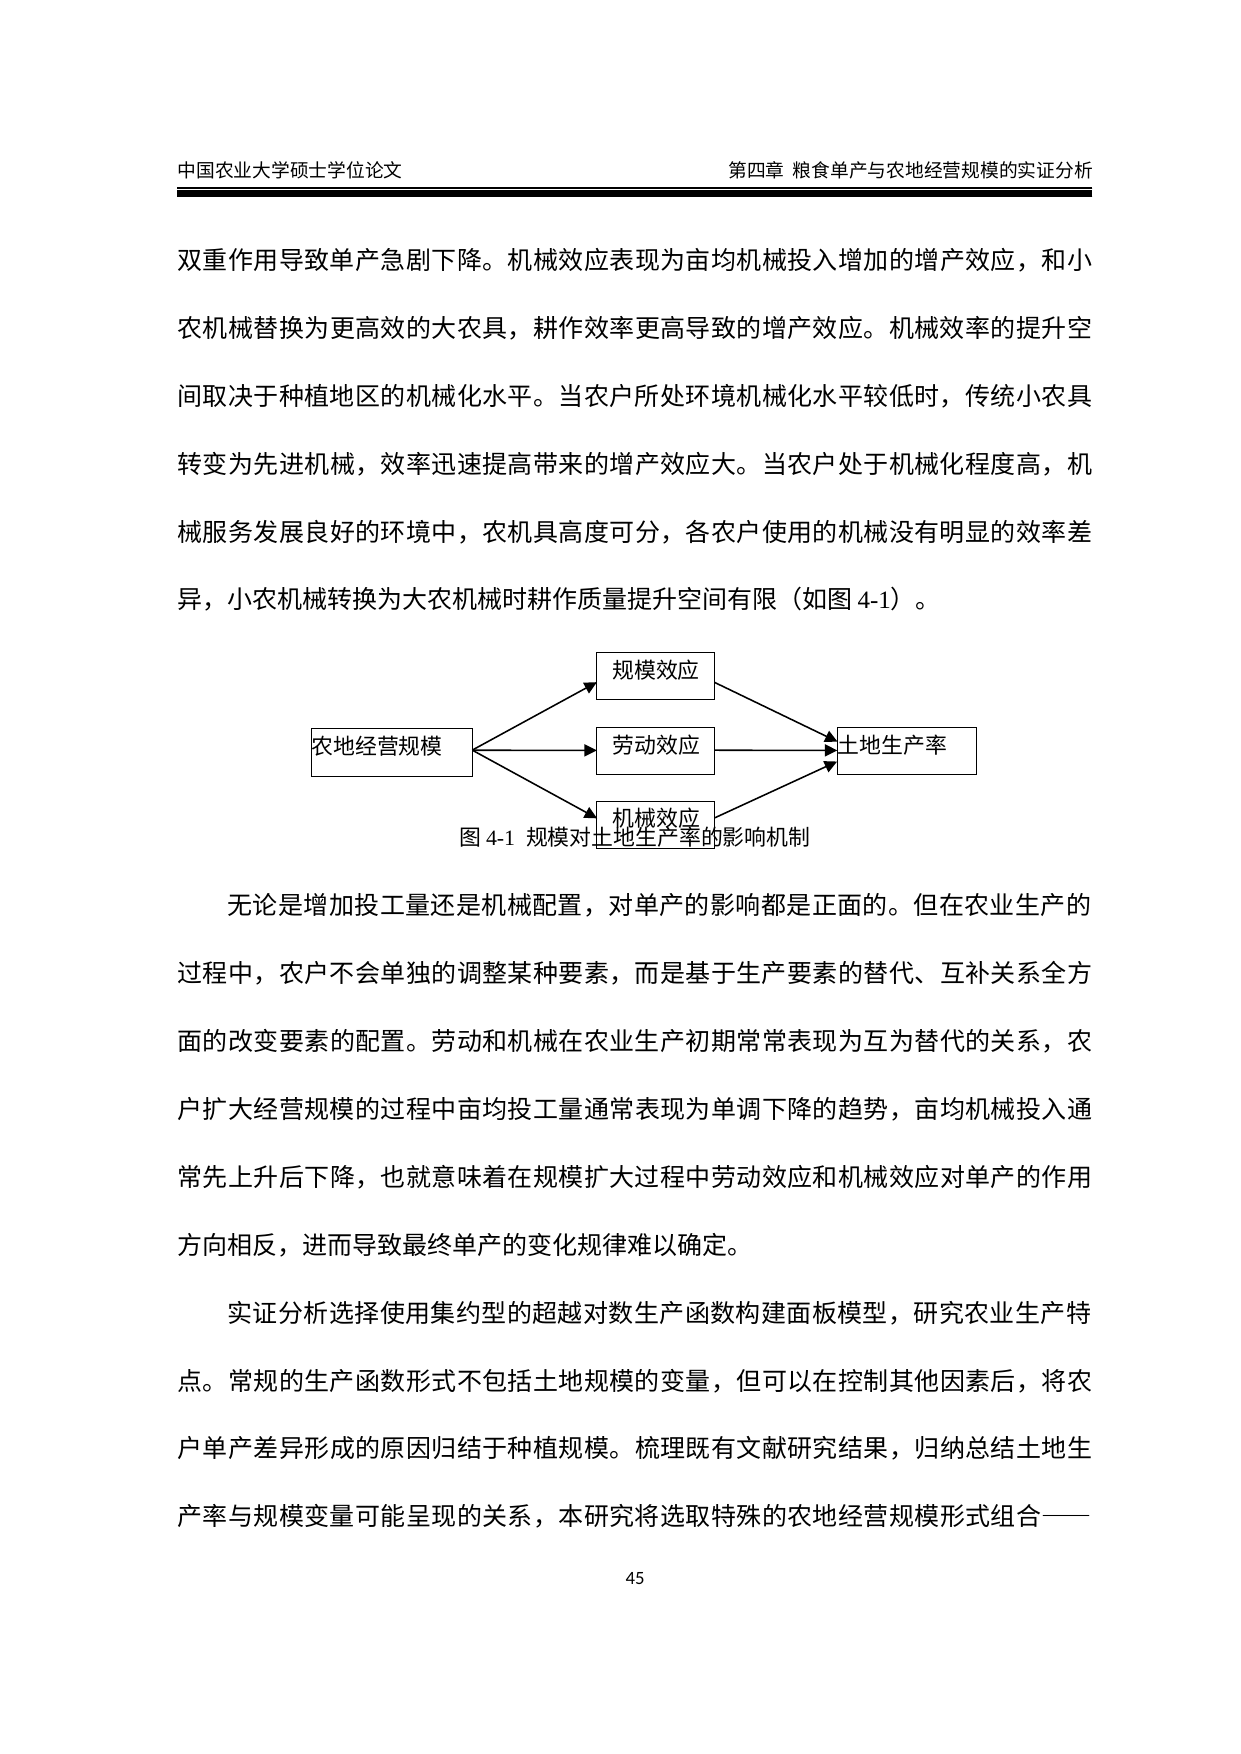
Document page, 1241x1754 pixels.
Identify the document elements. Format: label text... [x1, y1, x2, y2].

text 图4-1 规模对土地生产率的影响机制 [177, 819, 1092, 853]
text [177, 1277, 1092, 1549]
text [177, 224, 1092, 632]
text 无论是增加投工量还是机械配置，对单产的影响都是正面的。但在农业生产的过程中，农户不会单独的调整某种要素，而是基于生产要素的替代、互补关系全方面的改变要素的配置。劳动和机械在农业生产初期常常表现为互为替代的关系，农户扩大经营规模的过程中亩均投工量通常表现为单调下降的趋势，亩均机械投入通常先上升后下降，也就意味着在规模扩大过程中劳动效应和机械效应对单产的作用方向相反，进而导致最终单产的变化规律难以确定。 [177, 870, 1092, 1277]
